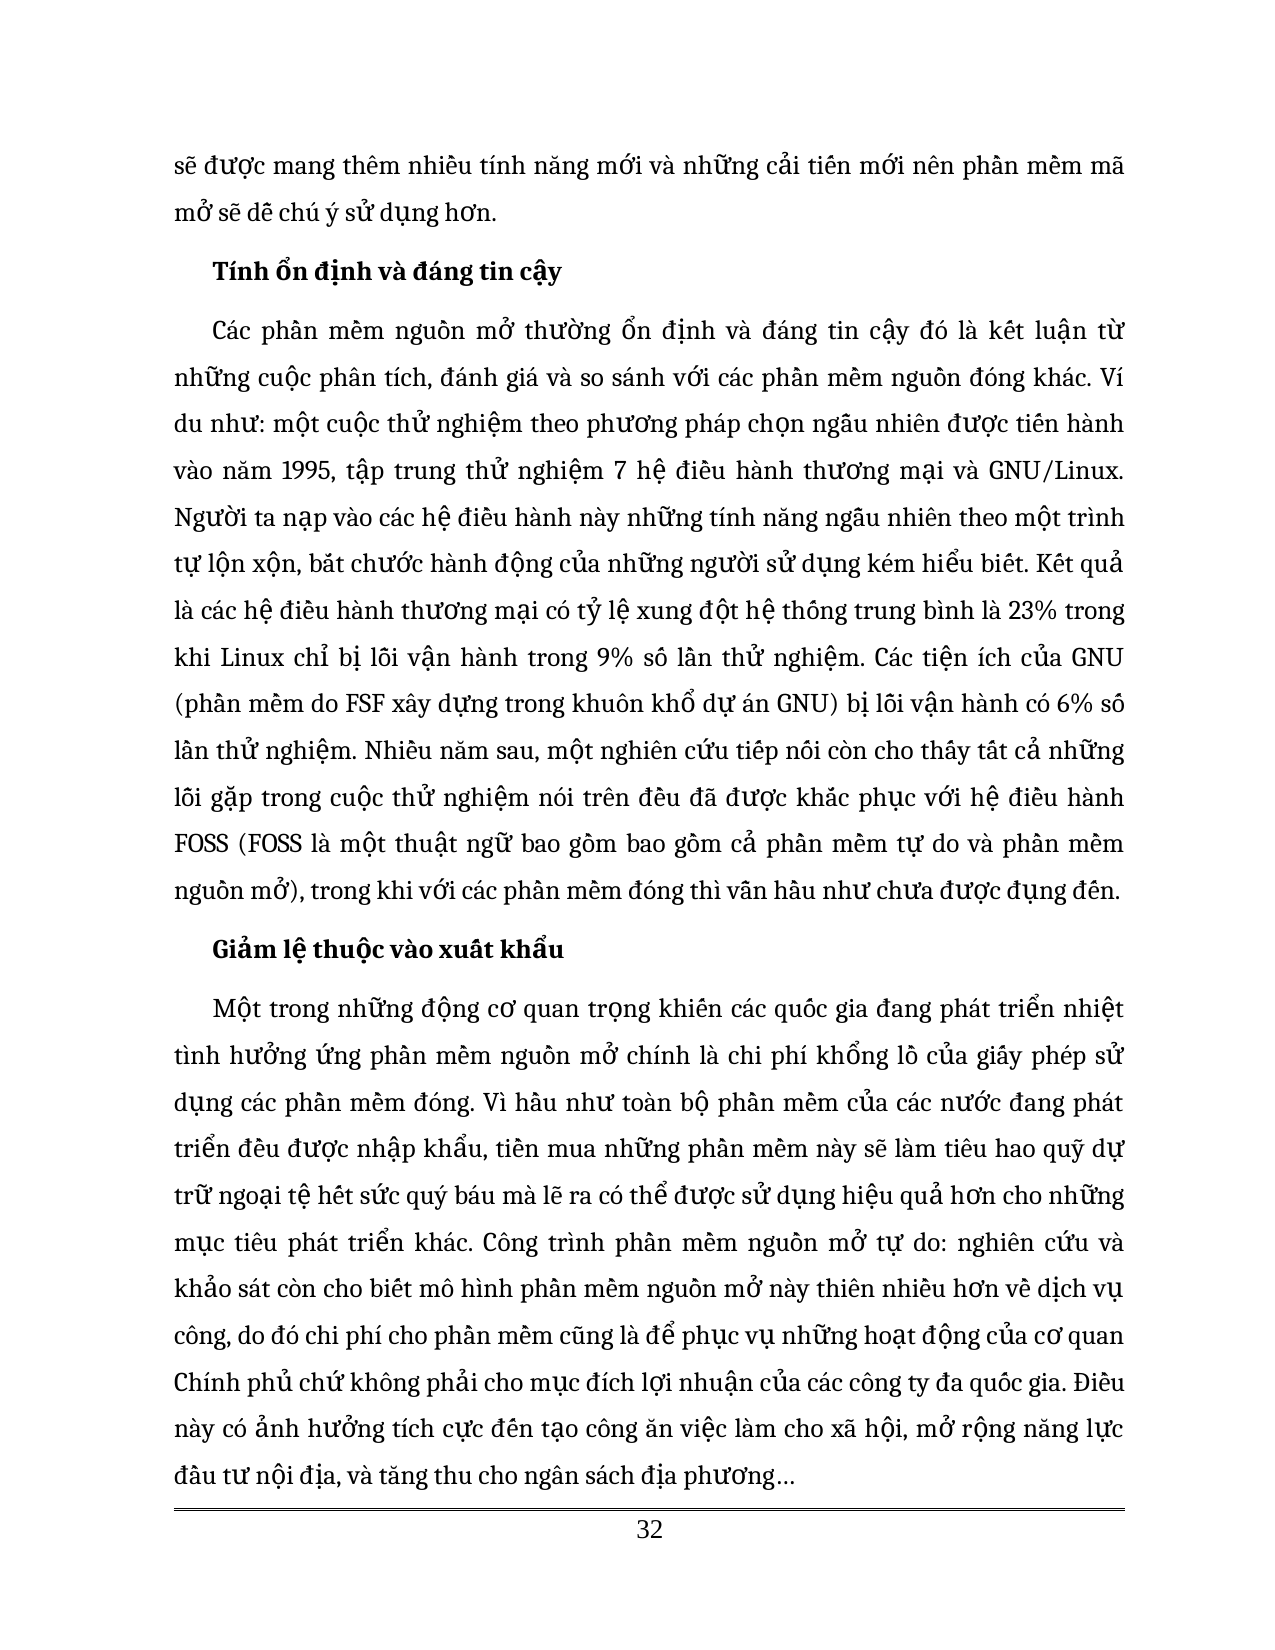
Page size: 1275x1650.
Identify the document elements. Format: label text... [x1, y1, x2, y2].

text Các phần mềm nguồn mở thường ổn định và đáng tin cậy đó là kết luận từ những cuộc phân tích, đánh giá và so sánh với các phần mềm nguồn đóng khác. Ví du như: một cuộc thử nghiệm theo phương pháp chọn ngẫu nhiên được tiến hành vào năm 1995, tập trung thử nghiệm 7 hệ điều hành thương mại và GNU/Linux. Người ta nạp vào các hệ điều hành này những tính năng ngẫu nhiên theo một trình tự lộn xộn, bắt chước hành động của những người sử dụng kém hiểu biết. Kết quả là các hệ điều hành thương mại có tỷ lệ xung đột hệ thống trung bình là 23% trong khi Linux chỉ bị lỗi vận hành trong 9% số lần thử nghiệm. Các tiện ích của GNU (phần mềm do FSF xây dựng trong khuôn khổ dự án GNU) bị lỗi vận hành có 6% số lần thử nghiệm. Nhiều năm sau, một nghiên cứu tiếp nối còn cho thấy tất cả những lỗi gặp trong cuộc thử nghiệm nói trên đều đã được khắc phục với hệ điều hành FOSS (FOSS là một thuật ngữ bao gồm bao gồm cả phần mềm tự do và phần mềm nguồn mở), trong khi với các phần mềm đóng thì vẫn hầu như chưa được đụng đến. [174, 315, 1125, 906]
text Tính ổn định và đáng tin cậy [174, 256, 1125, 287]
text Giảm lệ thuộc vào xuất khẩu [174, 934, 1125, 965]
text Một trong những động cơ quan trọng khiến các quốc gia đang phát triển nhiệt tình hưởng ứng phần mềm nguồn mở chính là chi phí khổng lồ của giấy phép sử dụng các phần mềm đóng. Vì hầu như toàn bộ phần mềm của các nước đang phát triển đều được nhập khẩu, tiền mua những phần mềm này sẽ làm tiêu hao quỹ dự trữ ngoại tệ hết sức quý báu mà lẽ ra có thể được sử dụng hiệu quả hơn cho những mục tiêu phát triển khác. Công trình phần mềm nguồn mở tự do: nghiên cứu và khảo sát còn cho biết mô hình phần mềm nguồn mở này thiên nhiều hơn về dịch vụ công, do đó chi phí cho phần mềm cũng là để phục vụ những hoạt động của cơ quan Chính phủ chứ không phải cho mục đích lợi nhuận của các công ty đa quốc gia. Điều này có ảnh hưởng tích cực đến tạo công ăn việc làm cho xã hội, mở rộng năng lực đầu tư nội địa, và tăng thu cho ngân sách địa phương… [174, 993, 1125, 1491]
